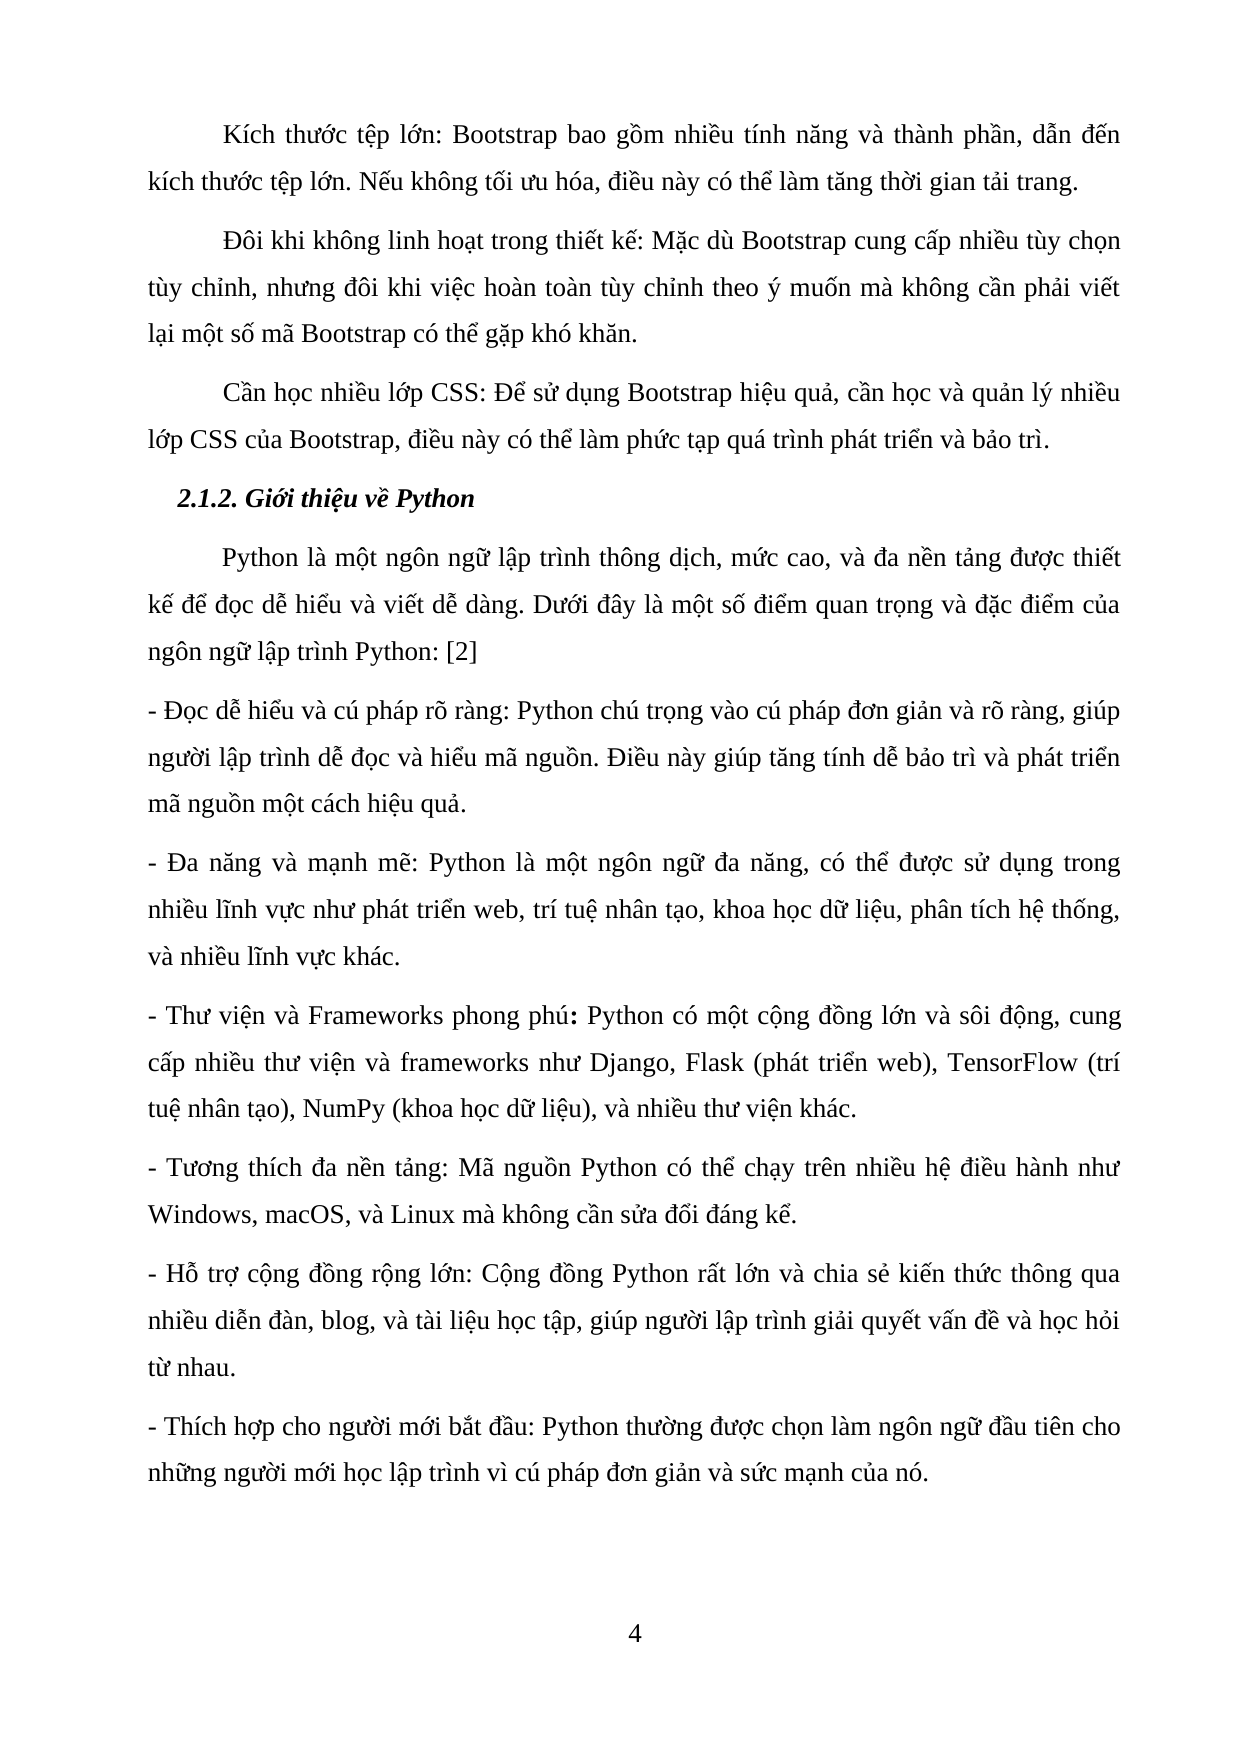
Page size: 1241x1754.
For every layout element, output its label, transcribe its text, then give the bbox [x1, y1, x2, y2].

text - Đọc dễ hiểu và cú pháp rõ ràng: Python chú trọng vào cú pháp đơn giản và rõ ràng, giúp người lập trình dễ đọc và hiểu mã nguồn. Điều này giúp tăng tính dễ bảo trì và phát triển mã nguồn một cách hiệu quả. [148, 694, 1122, 818]
text - Đa năng và mạnh mẽ: Python là một ngôn ngữ đa năng, có thể được sử dụng trong nhiều lĩnh vực như phát triển web, trí tuệ nhân tạo, khoa học dữ liệu, phân tích hệ thống, và nhiều lĩnh vực khác. [148, 846, 1122, 971]
text Kích thước tệp lớn: Bootstrap bao gồm nhiều tính năng và thành phần, dẫn đến kích thước tệp lớn. Nếu không tối ưu hóa, điều này có thể làm tăng thời gian tải trang. [148, 118, 1122, 196]
subtitle Giới thiệu về Python [177, 482, 1122, 513]
text Cần học nhiều lớp CSS: Để sử dụng Bootstrap hiệu quả, cần học và quản lý nhiều lớp CSS của Bootstrap, điều này có thể làm phức tạp quá trình phát triển và bảo trì. [148, 376, 1122, 454]
text Đôi khi không linh hoạt trong thiết kế: Mặc dù Bootstrap cung cấp nhiều tùy chọn tùy chỉnh, nhưng đôi khi việc hoàn toàn tùy chỉnh theo ý muốn mà không cần phải viết lại một số mã Bootstrap có thể gặp khó khăn. [148, 224, 1122, 348]
text - Tương thích đa nền tảng: Mã nguồn Python có thể chạy trên nhiều hệ điều hành như Windows, macOS, và Linux mà không cần sửa đổi đáng kể. [148, 1151, 1122, 1229]
text Python là một ngôn ngữ lập trình thông dịch, mức cao, và đa nền tảng được thiết kế để đọc dễ hiểu và viết dễ dàng. Dưới đây là một số điểm quan trọng và đặc điểm của ngôn ngữ lập trình Python: [148, 541, 1122, 666]
text - Thích hợp cho người mới bắt đầu: Python thường được chọn làm ngôn ngữ đầu tiên cho những người mới học lập trình vì cú pháp đơn giản và sức mạnh của nó. [148, 1410, 1122, 1488]
text - Hỗ trợ cộng đồng rộng lớn: Cộng đồng Python rất lớn và chia sẻ kiến thức thông qua nhiều diễn đàn, blog, và tài liệu học tập, giúp người lập trình giải quyết vấn đề và học hỏi từ nhau. [148, 1257, 1122, 1382]
text - Thư viện và Frameworks phong phú: Python có một cộng đồng lớn và sôi động, cung cấp nhiều thư viện và frameworks như Django, Flask (phát triển web), TensorFlow (trí tuệ nhân tạo), NumPy (khoa học dữ liệu), và nhiều thư viện khác. [148, 999, 1122, 1123]
